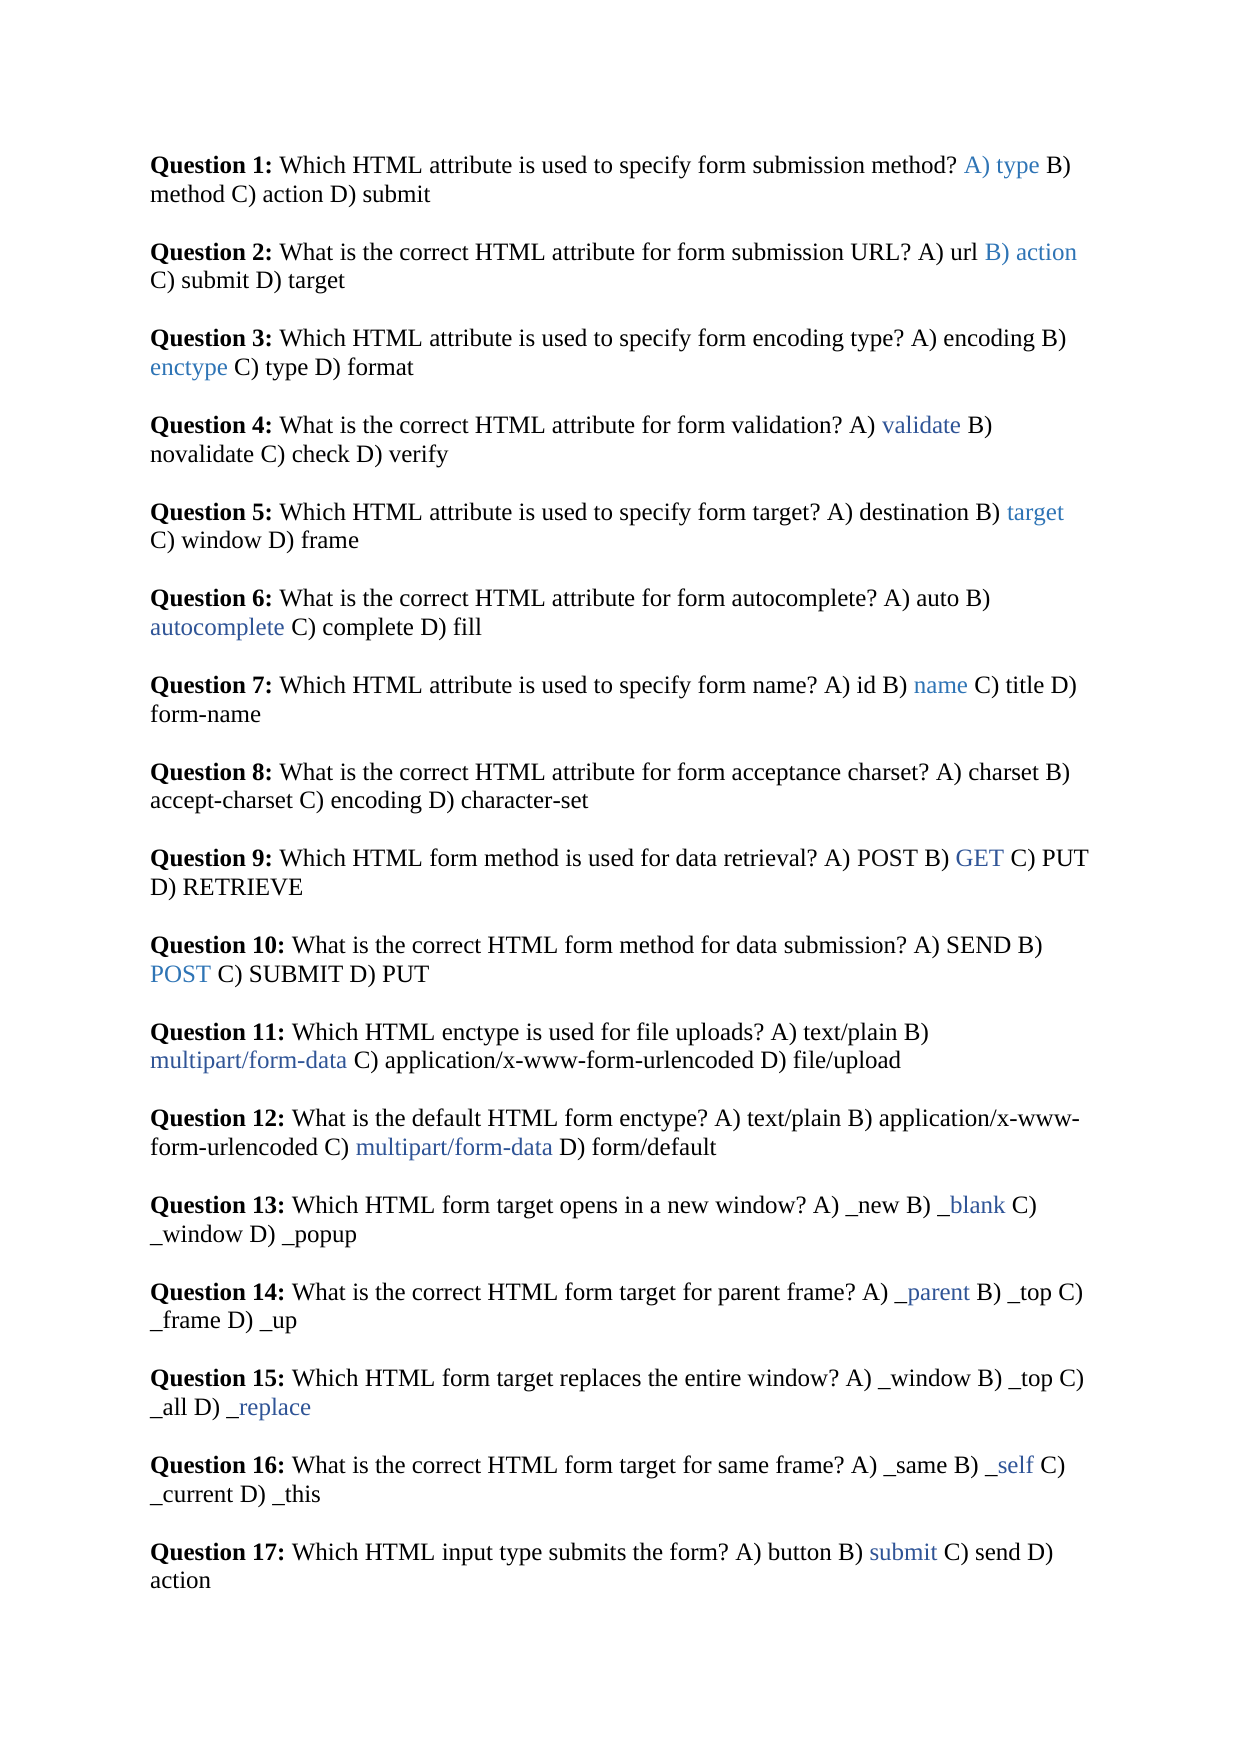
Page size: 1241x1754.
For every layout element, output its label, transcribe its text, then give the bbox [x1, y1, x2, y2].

text Question 2: What is the correct HTML attribute for form submission URL? A) url B) action C) submit D) target [150, 237, 1090, 294]
text Question 16: What is the correct HTML form target for same frame? A) _same B) _self C) _current D) _this [150, 1450, 1090, 1507]
text Question 14: What is the correct HTML form target for parent frame? A) _parent B) _top C) _frame D) _up [150, 1277, 1090, 1334]
text Question 9: Which HTML form method is used for data retrieval? A) POST B) GET C) PUT D) RETRIEVE [150, 843, 1090, 901]
text Question 8: What is the correct HTML attribute for form acceptance charset? A) charset B) accept-charset C) encoding D) character-set [150, 757, 1090, 814]
text Question 7: Which HTML attribute is used to specify form name? A) id B) name C) title D) form-name [150, 670, 1090, 727]
text Question 11: Which HTML enctype is used for file uploads? A) text/plain B) multipart/form-data C) application/x-www-form-urlencoded D) file/upload [150, 1017, 1090, 1074]
text Question 12: What is the default HTML form enctype? A) text/plain B) application/x-www-form-urlencoded C) multipart/form-data D) form/default [150, 1103, 1090, 1161]
text Question 1: Which HTML attribute is used to specify form submission method? A) type B) method C) action D) submit [150, 150, 1090, 207]
text Question 13: Which HTML form target opens in a new window? A) _new B) _blank C) _window D) _popup [150, 1190, 1090, 1247]
text Question 3: Which HTML attribute is used to specify form encoding type? A) encoding B) enctype C) type D) format [150, 323, 1090, 381]
text Question 17: Which HTML input type submits the form? A) button B) submit C) send D) action [150, 1537, 1090, 1594]
text Question 15: Which HTML form target replaces the entire window? A) _window B) _top C) _all D) _replace [150, 1363, 1090, 1421]
text Question 5: Which HTML attribute is used to specify form target? A) destination B) target C) window D) frame [150, 497, 1090, 554]
text Question 6: What is the correct HTML attribute for form autocomplete? A) auto B) autocomplete C) complete D) fill [150, 583, 1090, 641]
text Question 4: What is the correct HTML attribute for form validation? A) validate B) novalidate C) check D) verify [150, 410, 1090, 467]
text Question 10: What is the correct HTML form method for data submission? A) SEND B) POST C) SUBMIT D) PUT [150, 930, 1090, 987]
